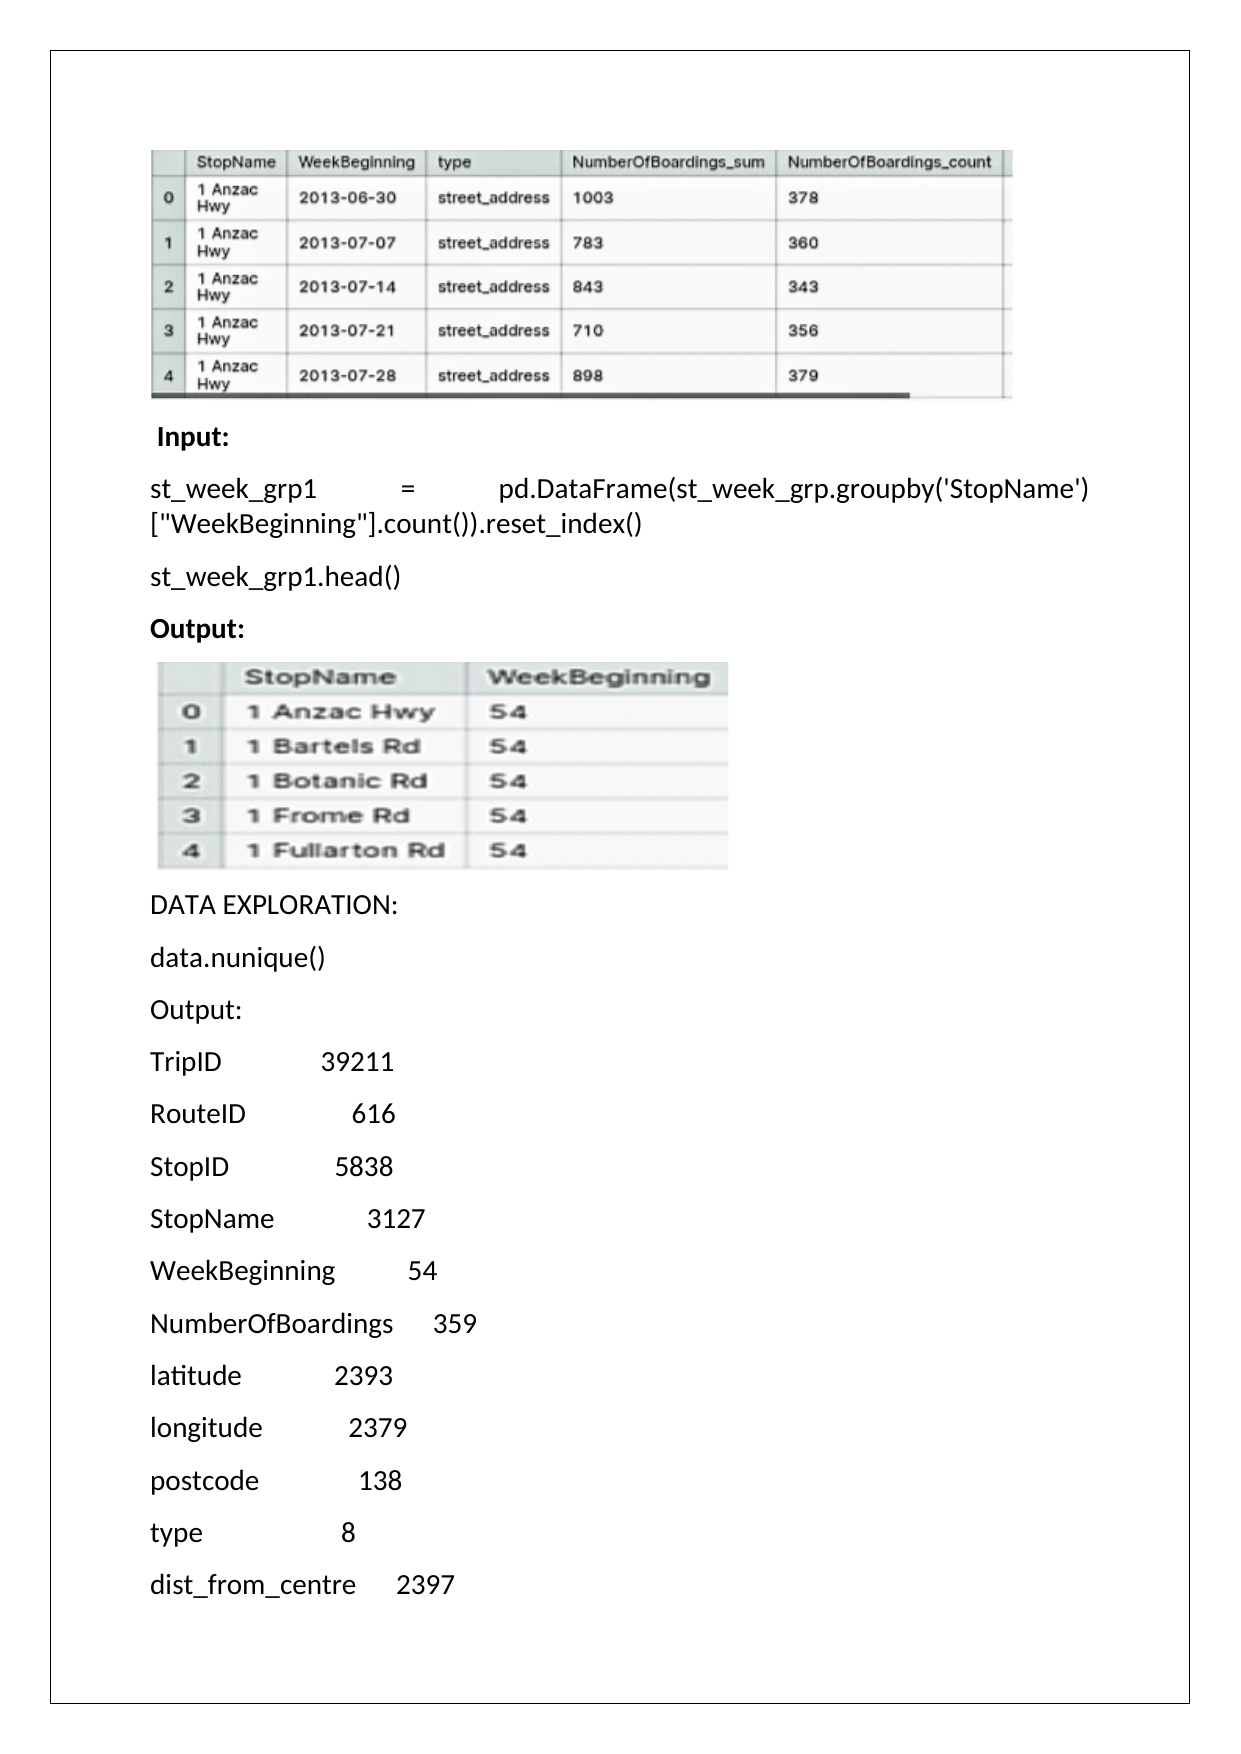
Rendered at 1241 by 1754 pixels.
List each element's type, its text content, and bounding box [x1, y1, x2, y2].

text NumberOfBoardings 359 [150, 1305, 1090, 1340]
picture [156, 662, 729, 870]
text TripID 39211 [150, 1043, 1090, 1079]
text StopName 3127 [150, 1200, 1090, 1236]
text st_week_grp1 = pd.DataFrame(st_week_grp.groupby('StopName')["WeekBeginning"].count()).reset_index() [150, 470, 1090, 541]
text Input: [150, 418, 1090, 453]
text postcode 138 [150, 1462, 1090, 1497]
text WeekBeginning 54 [150, 1252, 1090, 1288]
text DATA EXPLORATION: [150, 886, 1090, 922]
text StopID 5838 [150, 1148, 1090, 1183]
text type 8 [150, 1514, 1090, 1549]
text RouteID 616 [150, 1096, 1090, 1131]
text latitude 2393 [150, 1357, 1090, 1393]
text st_week_grp1.head() [150, 558, 1090, 593]
text data.nunique() [150, 939, 1090, 974]
text Output: [150, 991, 1090, 1027]
text dist_from_centre 2397 [150, 1566, 1090, 1602]
text Output: [150, 610, 1090, 646]
picture [150, 150, 1013, 401]
text longitude 2379 [150, 1409, 1090, 1445]
